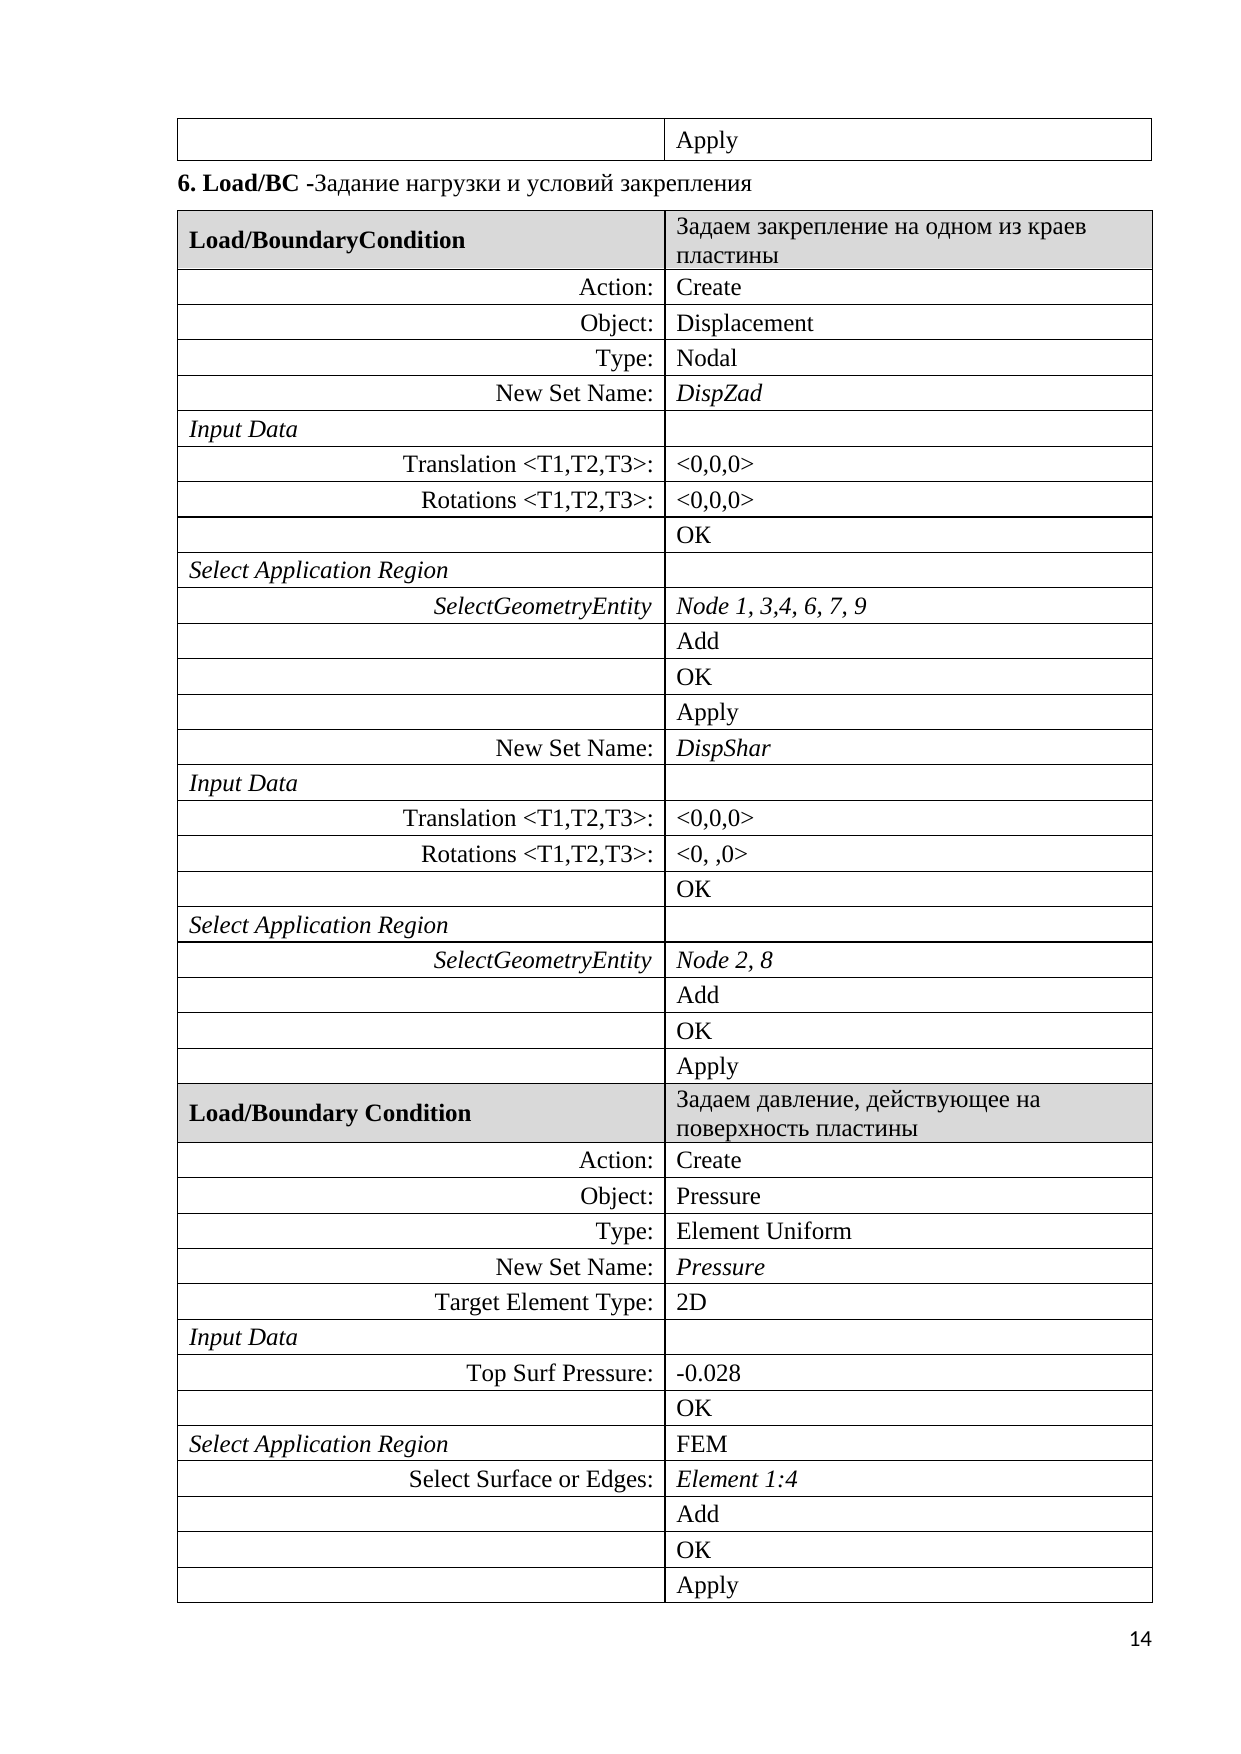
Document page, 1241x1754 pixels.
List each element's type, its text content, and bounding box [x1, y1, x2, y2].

table_cell SelectGeometryEntity [178, 943, 664, 977]
table_cell Input Data [178, 1320, 664, 1354]
table_cell [666, 907, 1152, 941]
table_cell Create [666, 1143, 1152, 1177]
table_cell New Set Name: [178, 1249, 664, 1283]
table_cell [666, 553, 1152, 587]
table_cell New Set Name: [178, 730, 664, 764]
table_cell Load/Boundary Condition [178, 1084, 664, 1142]
table_cell Object: [178, 1178, 664, 1212]
table_cell Top Surf Pressure: [178, 1355, 664, 1389]
table_cell Add [666, 624, 1152, 658]
table_cell 2D [666, 1284, 1152, 1319]
table_cell [178, 978, 664, 1012]
table_cell Target Element Type: [178, 1284, 664, 1319]
table_cell OK [666, 1013, 1152, 1048]
table_cell -0.028 [666, 1355, 1152, 1389]
table_cell SelectGeometryEntity [178, 588, 664, 623]
table_header Задаем закрепление на одном из краев пластины [666, 211, 1152, 268]
table_cell ОК [666, 1532, 1152, 1567]
table_cell Translation <T1,T2,T3>: [178, 801, 664, 835]
table_cell Type: [178, 340, 664, 375]
text 6. Load/ВС -Задание нагрузки и условий закрепления [177, 168, 1152, 196]
table_cell Input Data [178, 765, 664, 800]
table_cell [178, 119, 664, 160]
table_cell [666, 765, 1152, 800]
table_cell [666, 1320, 1152, 1354]
table_cell FEM [666, 1426, 1152, 1460]
table_cell OK [666, 1391, 1152, 1425]
table_cell <0, ,0> [666, 836, 1152, 871]
table_cell Apply [666, 1568, 1152, 1602]
table_cell [178, 1497, 664, 1531]
table_cell Create [666, 270, 1152, 304]
table_cell Rotations <T1,T2,T3>: [178, 482, 664, 516]
table_cell OK [666, 659, 1152, 693]
table_cell Apply [666, 695, 1152, 729]
table_cell [178, 518, 664, 552]
table_cell [178, 1532, 664, 1567]
table_cell Node 1, 3,4, 6, 7, 9 [666, 588, 1152, 623]
table_cell [178, 624, 664, 658]
table_header Load/BoundaryCondition [178, 211, 664, 268]
table_cell Select Surface or Edges: [178, 1461, 664, 1496]
table_cell Node 2, 8 [666, 943, 1152, 977]
table_cell [178, 1568, 664, 1602]
table_cell Select Application Region [178, 907, 664, 941]
table_cell <0,0,0> [666, 801, 1152, 835]
table_cell Pressure [666, 1249, 1152, 1283]
table_cell Element 1:4 [666, 1461, 1152, 1496]
table_cell [178, 1391, 664, 1425]
table_cell Action: [178, 270, 664, 304]
table_cell New Set Name: [178, 376, 664, 410]
table_cell Input Data [178, 411, 664, 446]
table_cell [178, 659, 664, 693]
table_cell Element Uniform [666, 1214, 1152, 1248]
table_cell Add [666, 1497, 1152, 1531]
table_cell Pressure [666, 1178, 1152, 1212]
table_cell <0,0,0> [666, 482, 1152, 516]
table_cell Select Application Region [178, 553, 664, 587]
table_cell Apply [665, 119, 1151, 160]
table_cell DispShar [666, 730, 1152, 764]
table_cell Action: [178, 1143, 664, 1177]
table_cell Object: [178, 305, 664, 339]
table_cell [178, 695, 664, 729]
table_cell Translation <T1,T2,T3>: [178, 447, 664, 481]
table_cell <0,0,0> [666, 447, 1152, 481]
table_cell [178, 872, 664, 906]
table_cell ОК [666, 518, 1152, 552]
table_cell Select Application Region [178, 1426, 664, 1460]
table_cell Add [666, 978, 1152, 1012]
table_cell DispZad [666, 376, 1152, 410]
table_cell Nodal [666, 340, 1152, 375]
table_cell Type: [178, 1214, 664, 1248]
table_cell [666, 411, 1152, 446]
table_cell ОК [666, 872, 1152, 906]
table_cell Задаем давление, действующее на поверхность пластины [666, 1084, 1152, 1142]
table_cell [178, 1013, 664, 1048]
table_cell Displacement [666, 305, 1152, 339]
table_cell [178, 1049, 664, 1083]
table_cell Rotations <T1,T2,T3>: [178, 836, 664, 871]
table_cell Apply [666, 1049, 1152, 1083]
